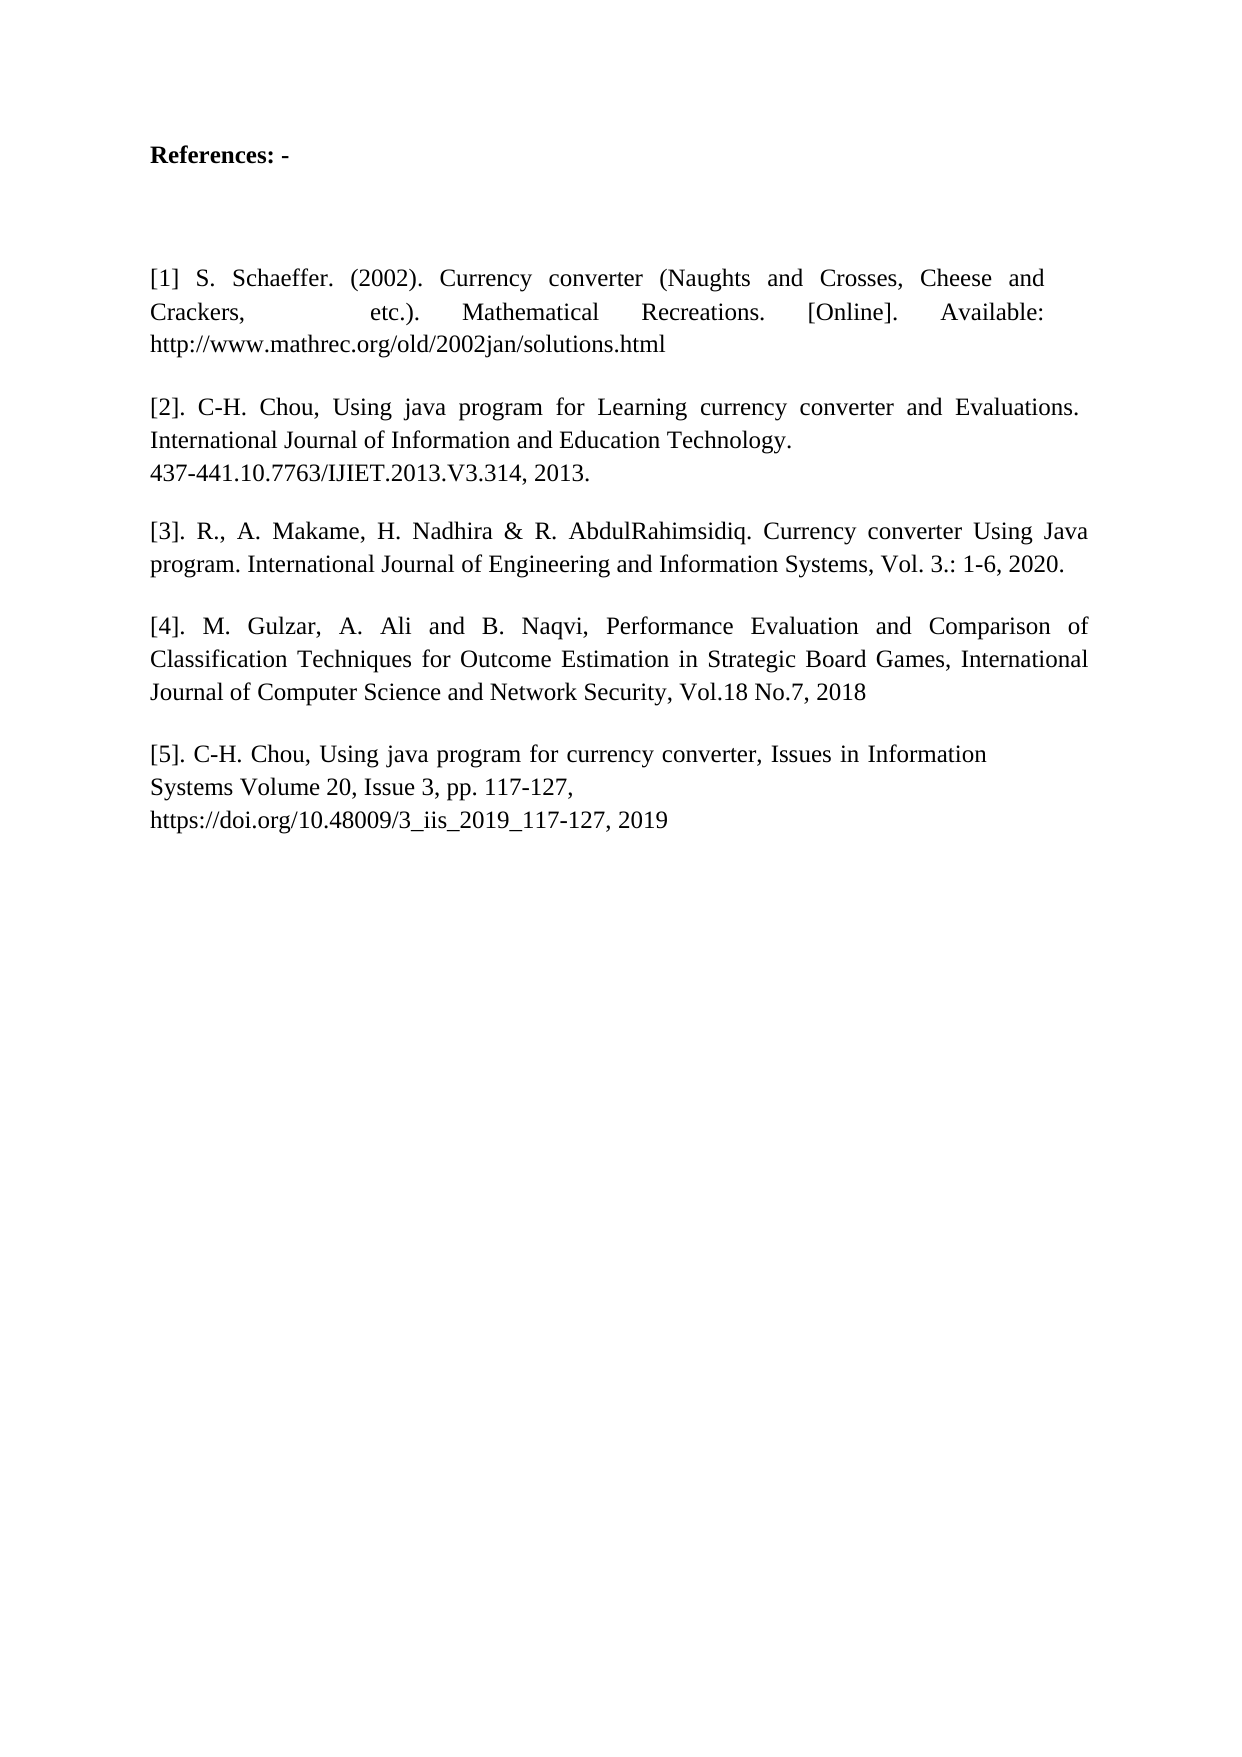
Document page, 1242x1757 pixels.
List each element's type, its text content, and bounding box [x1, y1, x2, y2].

text https://doi.org/10.48009/3_iis_2019_117-127, 2019 [150, 805, 1123, 834]
text [1] S. Schaeffer. (2002). Currency converter (Naughts and Crosses, Cheese and Crackers, etc.). Mathematical Recreations. [Online]. Available: http://www.mathrec.org/old/2002jan/solutions.html [150, 263, 1045, 358]
text [5]. C-H. Chou, Using java program for currency converter, Issues in Information Systems Volume 20, Issue 3, pp. 117-127, [150, 739, 987, 801]
subtitle References: - [150, 140, 1123, 168]
text [4]. M. Gulzar, A. Ali and B. Naqvi, Performance Evaluation and Comparison of Classification Techniques for Outcome Estimation in Strategic Board Games, International Journal of Computer Science and Network Security, Vol.18 No.7, 2018 [150, 611, 1089, 706]
text 437-441.10.7763/IJIET.2013.V3.314, 2013. [150, 458, 1123, 487]
text [2]. C-H. Chou, Using java program for Learning currency converter and Evaluations. International Journal of Information and Education Technology. [150, 392, 1080, 453]
